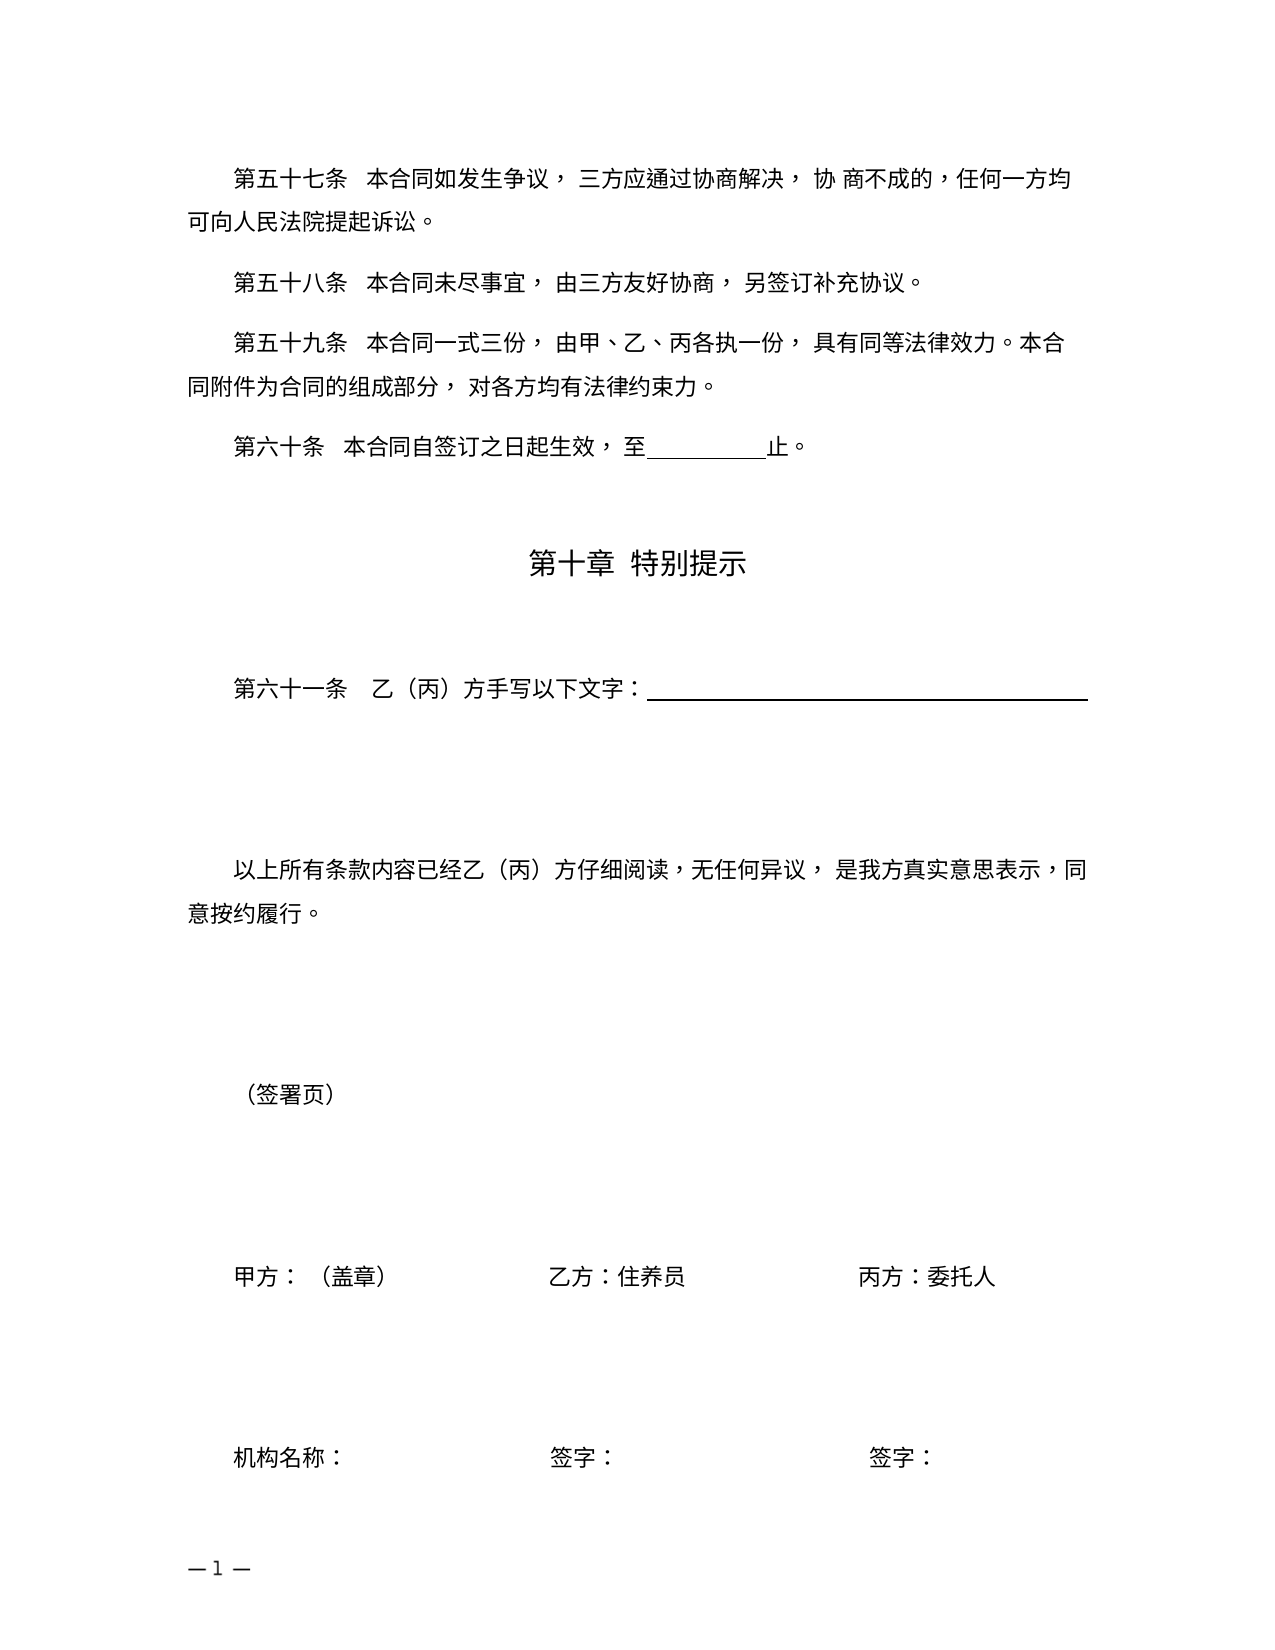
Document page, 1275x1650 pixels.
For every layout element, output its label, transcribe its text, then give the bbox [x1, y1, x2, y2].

text 第六十条 本合同自签订之日起生效， 至 止。 [187, 419, 1087, 462]
picture [187, 1558, 251, 1599]
text 以上所有条款内容已经乙（丙）方仔细阅读，无任何异议， 是我方真实意思表示，同意按约履行。 [187, 842, 1087, 929]
text 甲方： （盖章） 乙方：住养员 丙方：委托人 [187, 1248, 1087, 1292]
text 第五十八条 本合同未尽事宜， 由三方友好协商， 另签订补充协议。 [187, 254, 1087, 298]
text 机构名称： 签字： 签字： [187, 1429, 1087, 1473]
text 第五十九条 本合同一式三份， 由甲、乙、丙各执一份， 具有同等法律效力。本合同附件为合同的组成部分， 对各方均有法律约束力。 [187, 314, 1087, 402]
text 第六十一条 乙（丙）方手写以下文字： [187, 660, 1087, 704]
text 第十章 特别提示 [187, 539, 1087, 583]
text 第五十七条 本合同如发生争议， 三方应通过协商解决， 协 商不成的，任何一方均可向人民法院提起诉讼。 [187, 150, 1087, 237]
text （签署页） [187, 1067, 1087, 1110]
